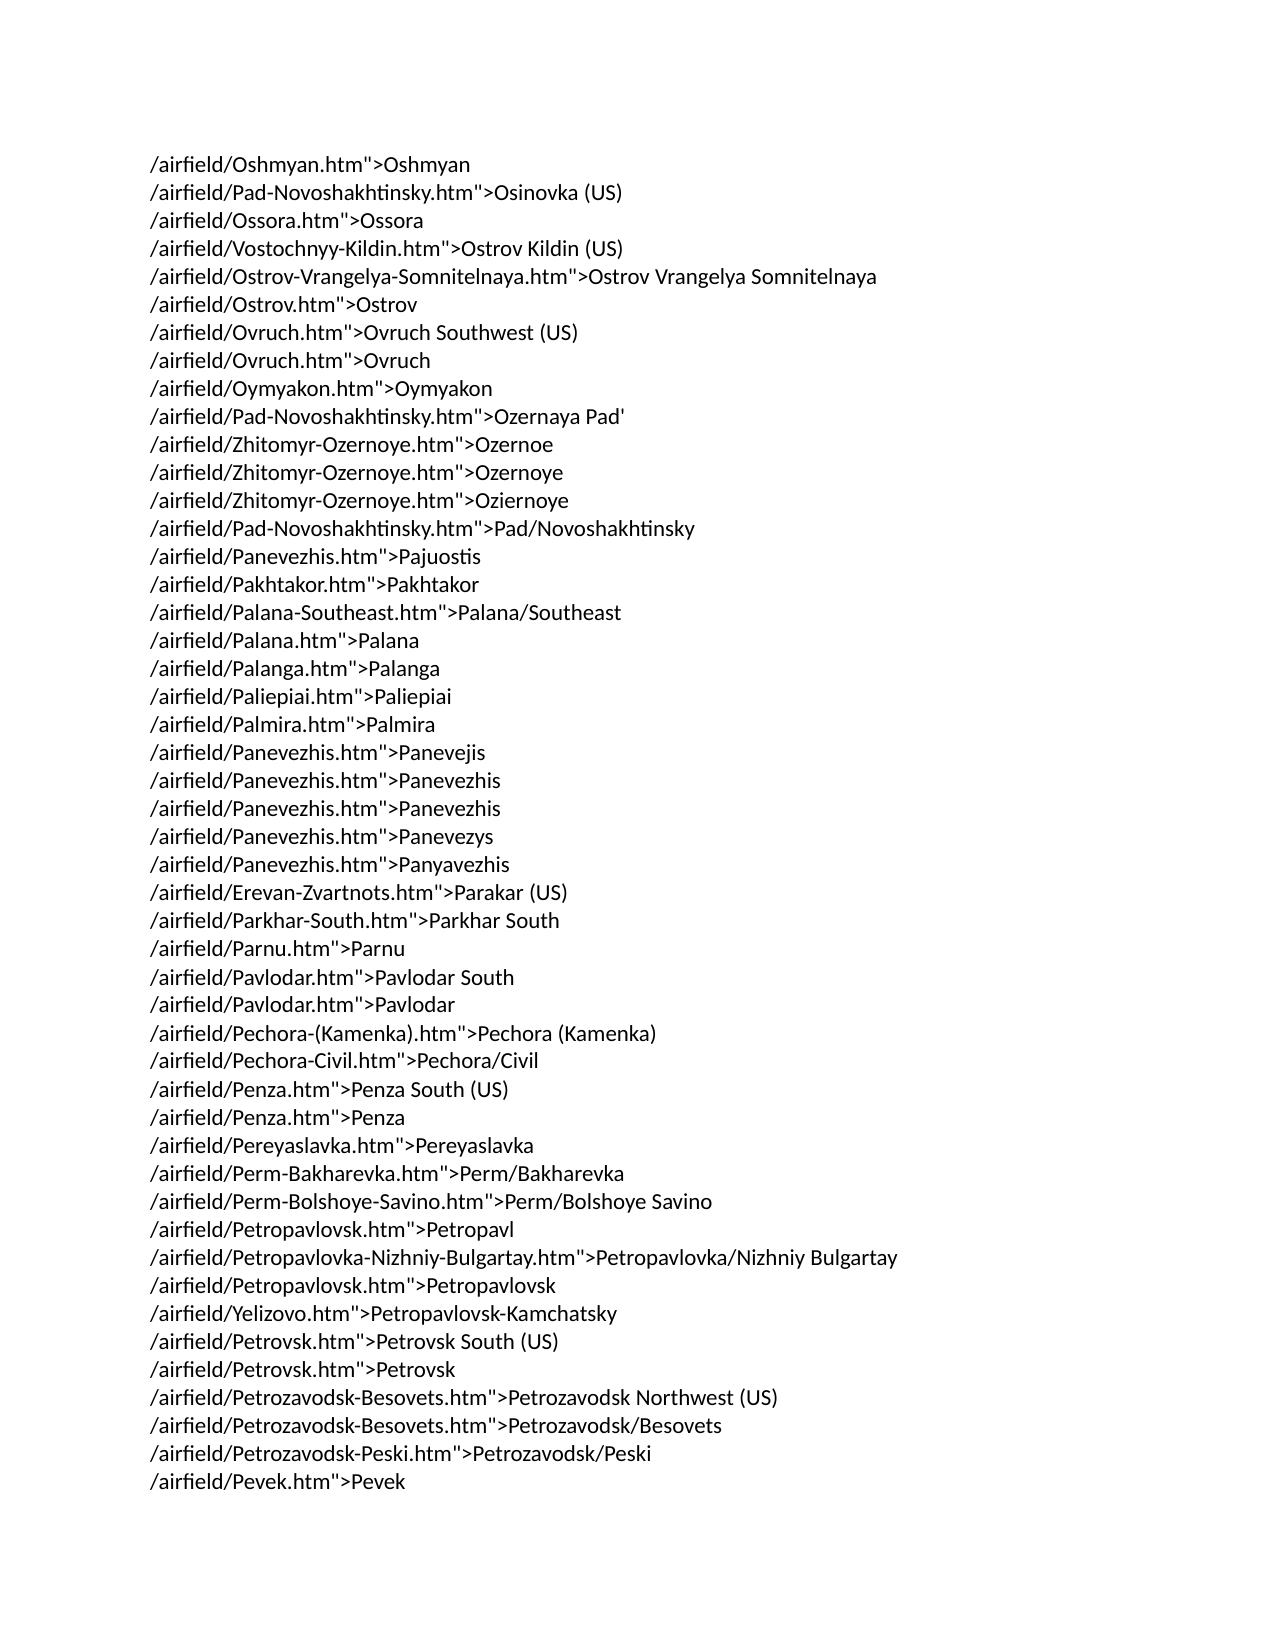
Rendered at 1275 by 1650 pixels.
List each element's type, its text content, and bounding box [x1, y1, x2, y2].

text /airfield/Paliepiai.htm">Paliepiai [150, 682, 1125, 710]
text /airfield/Pavlodar.htm">Pavlodar [150, 991, 1125, 1019]
text /airfield/Pakhtakor.htm">Pakhtakor [150, 570, 1125, 598]
text /airfield/Ostrov.htm">Ostrov [150, 290, 1125, 318]
text /airfield/Vostochnyy-Kildin.htm">Ostrov Kildin (US) [150, 234, 1125, 262]
text /airfield/Penza.htm">Penza [150, 1103, 1125, 1131]
text /airfield/Pad-Novoshakhtinsky.htm">Pad/Novoshakhtinsky [150, 514, 1125, 542]
text /airfield/Petrozavodsk-Besovets.htm">Petrozavodsk Northwest (US) [150, 1383, 1125, 1411]
text /airfield/Pereyaslavka.htm">Pereyaslavka [150, 1131, 1125, 1159]
text /airfield/Erevan-Zvartnots.htm">Parakar (US) [150, 878, 1125, 907]
text /airfield/Ostrov-Vrangelya-Somnitelnaya.htm">Ostrov Vrangelya Somnitelnaya [150, 262, 1125, 290]
text /airfield/Oshmyan.htm">Oshmyan [150, 150, 1125, 178]
text /airfield/Pechora-(Kamenka).htm">Pechora (Kamenka) [150, 1019, 1125, 1047]
text /airfield/Ossora.htm">Ossora [150, 206, 1125, 234]
text /airfield/Palanga.htm">Palanga [150, 654, 1125, 682]
text /airfield/Panevezhis.htm">Panevejis [150, 738, 1125, 766]
text /airfield/Petrovsk.htm">Petrovsk [150, 1355, 1125, 1383]
text /airfield/Palmira.htm">Palmira [150, 710, 1125, 738]
text /airfield/Petropavlovsk.htm">Petropavl [150, 1215, 1125, 1243]
text /airfield/Zhitomyr-Ozernoye.htm">Oziernoye [150, 486, 1125, 514]
text /airfield/Pechora-Civil.htm">Pechora/Civil [150, 1047, 1125, 1075]
text /airfield/Parnu.htm">Parnu [150, 934, 1125, 963]
text /airfield/Panevezhis.htm">Panevezhis [150, 766, 1125, 794]
text /airfield/Zhitomyr-Ozernoye.htm">Ozernoe [150, 430, 1125, 458]
text /airfield/Pevek.htm">Pevek [150, 1467, 1125, 1495]
text /airfield/Panevezhis.htm">Panyavezhis [150, 851, 1125, 878]
text /airfield/Pavlodar.htm">Pavlodar South [150, 963, 1125, 991]
text /airfield/Petropavlovka-Nizhniy-Bulgartay.htm">Petropavlovka/Nizhniy Bulgartay [150, 1243, 1125, 1271]
text /airfield/Parkhar-South.htm">Parkhar South [150, 907, 1125, 934]
text /airfield/Panevezhis.htm">Panevezhis [150, 794, 1125, 822]
text /airfield/Petrozavodsk-Besovets.htm">Petrozavodsk/Besovets [150, 1411, 1125, 1439]
text /airfield/Pad-Novoshakhtinsky.htm">Osinovka (US) [150, 178, 1125, 206]
text /airfield/Zhitomyr-Ozernoye.htm">Ozernoye [150, 458, 1125, 486]
text /airfield/Panevezhis.htm">Panevezys [150, 822, 1125, 851]
text /airfield/Petropavlovsk.htm">Petropavlovsk [150, 1271, 1125, 1299]
text /airfield/Yelizovo.htm">Petropavlovsk-Kamchatsky [150, 1299, 1125, 1327]
text /airfield/Oymyakon.htm">Oymyakon [150, 374, 1125, 402]
text /airfield/Petrovsk.htm">Petrovsk South (US) [150, 1327, 1125, 1355]
text /airfield/Perm-Bakharevka.htm">Perm/Bakharevka [150, 1159, 1125, 1187]
text /airfield/Palana.htm">Palana [150, 626, 1125, 654]
text /airfield/Perm-Bolshoye-Savino.htm">Perm/Bolshoye Savino [150, 1187, 1125, 1215]
text /airfield/Petrozavodsk-Peski.htm">Petrozavodsk/Peski [150, 1439, 1125, 1467]
text /airfield/Panevezhis.htm">Pajuostis [150, 542, 1125, 570]
text /airfield/Palana-Southeast.htm">Palana/Southeast [150, 598, 1125, 626]
text /airfield/Penza.htm">Penza South (US) [150, 1075, 1125, 1103]
text /airfield/Pad-Novoshakhtinsky.htm">Ozernaya Pad' [150, 402, 1125, 430]
text /airfield/Ovruch.htm">Ovruch [150, 346, 1125, 374]
text /airfield/Ovruch.htm">Ovruch Southwest (US) [150, 318, 1125, 346]
